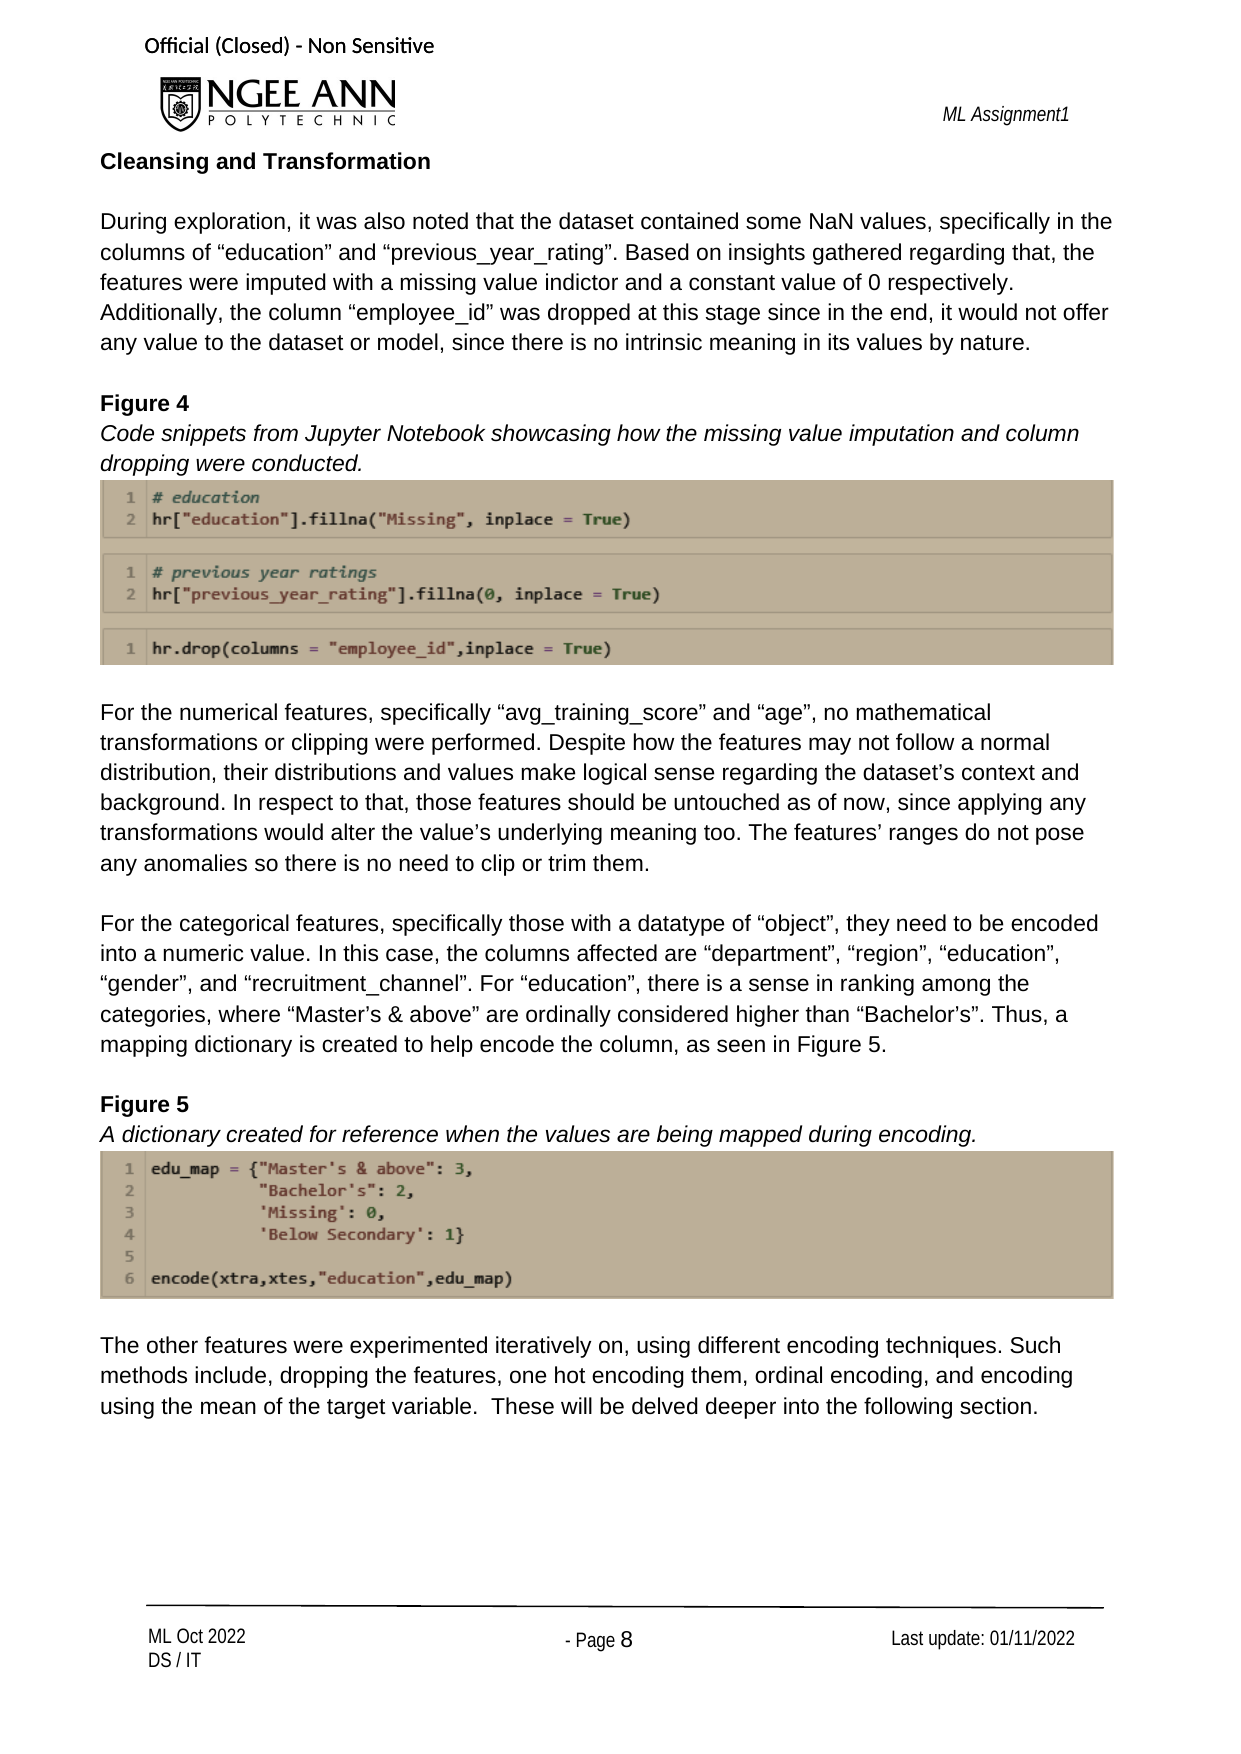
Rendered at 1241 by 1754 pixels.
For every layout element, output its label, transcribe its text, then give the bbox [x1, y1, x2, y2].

text Figure 4 [100, 389, 1113, 416]
text During exploration, it was also noted that the dataset contained some NaN values, specifically in the columns of “education” and “previous_year_rating”. Based on insights gathered regarding that, the features were imputed with a missing value indictor and a constant value of 0 respectively. Additionally, the column “employee_id” was dropped at this stage since in the end, it would not offer any value to the dataset or model, since there is no intrinsic meaning in its values by nature. [100, 208, 1113, 356]
text Code snippets from Jupyter Notebook showcasing how the missing value imputation and column dropping were conducted. [100, 420, 1113, 476]
subtitle Cleansing and Transformation [100, 148, 1113, 174]
picture [100, 1151, 1114, 1299]
text For the numerical features, specifically “avg_training_score” and “age”, no mathematical transformations or clipping were performed. Despite how the features may not follow a normal distribution, their distributions and values make logical sense regarding the dataset’s context and background. In respect to that, those features should be untouched as of now, since applying any transformations would alter the value’s underlying meaning too. The features’ ranges do not pose any anomalies so there is no need to clip or trim them. [100, 698, 1113, 876]
picture [160, 77, 395, 132]
text A dictionary created for reference when the values are being mapped during encoding. [100, 1121, 1113, 1148]
text For the categorical features, specifically those with a datatype of “object”, they need to be encoded into a numeric value. In this case, the columns affected are “department”, “region”, “education”, “gender”, and “recruitment_channel”. For “education”, there is a sense in ranking among the categories, where “Master’s & above” are ordinally considered higher than “Bachelor’s”. Thus, a mapping dictionary is created to help encode the column, as seen in Figure 5. [100, 910, 1113, 1057]
text Figure 5 [100, 1091, 1113, 1118]
text The other features were experimented iteratively on, using different encoding techniques. Such methods include, dropping the features, one hot encoding them, ordinal encoding, and encoding using the mean of the target variable. These will be delved deeper into the following section. [100, 1332, 1113, 1419]
picture [100, 480, 1114, 665]
